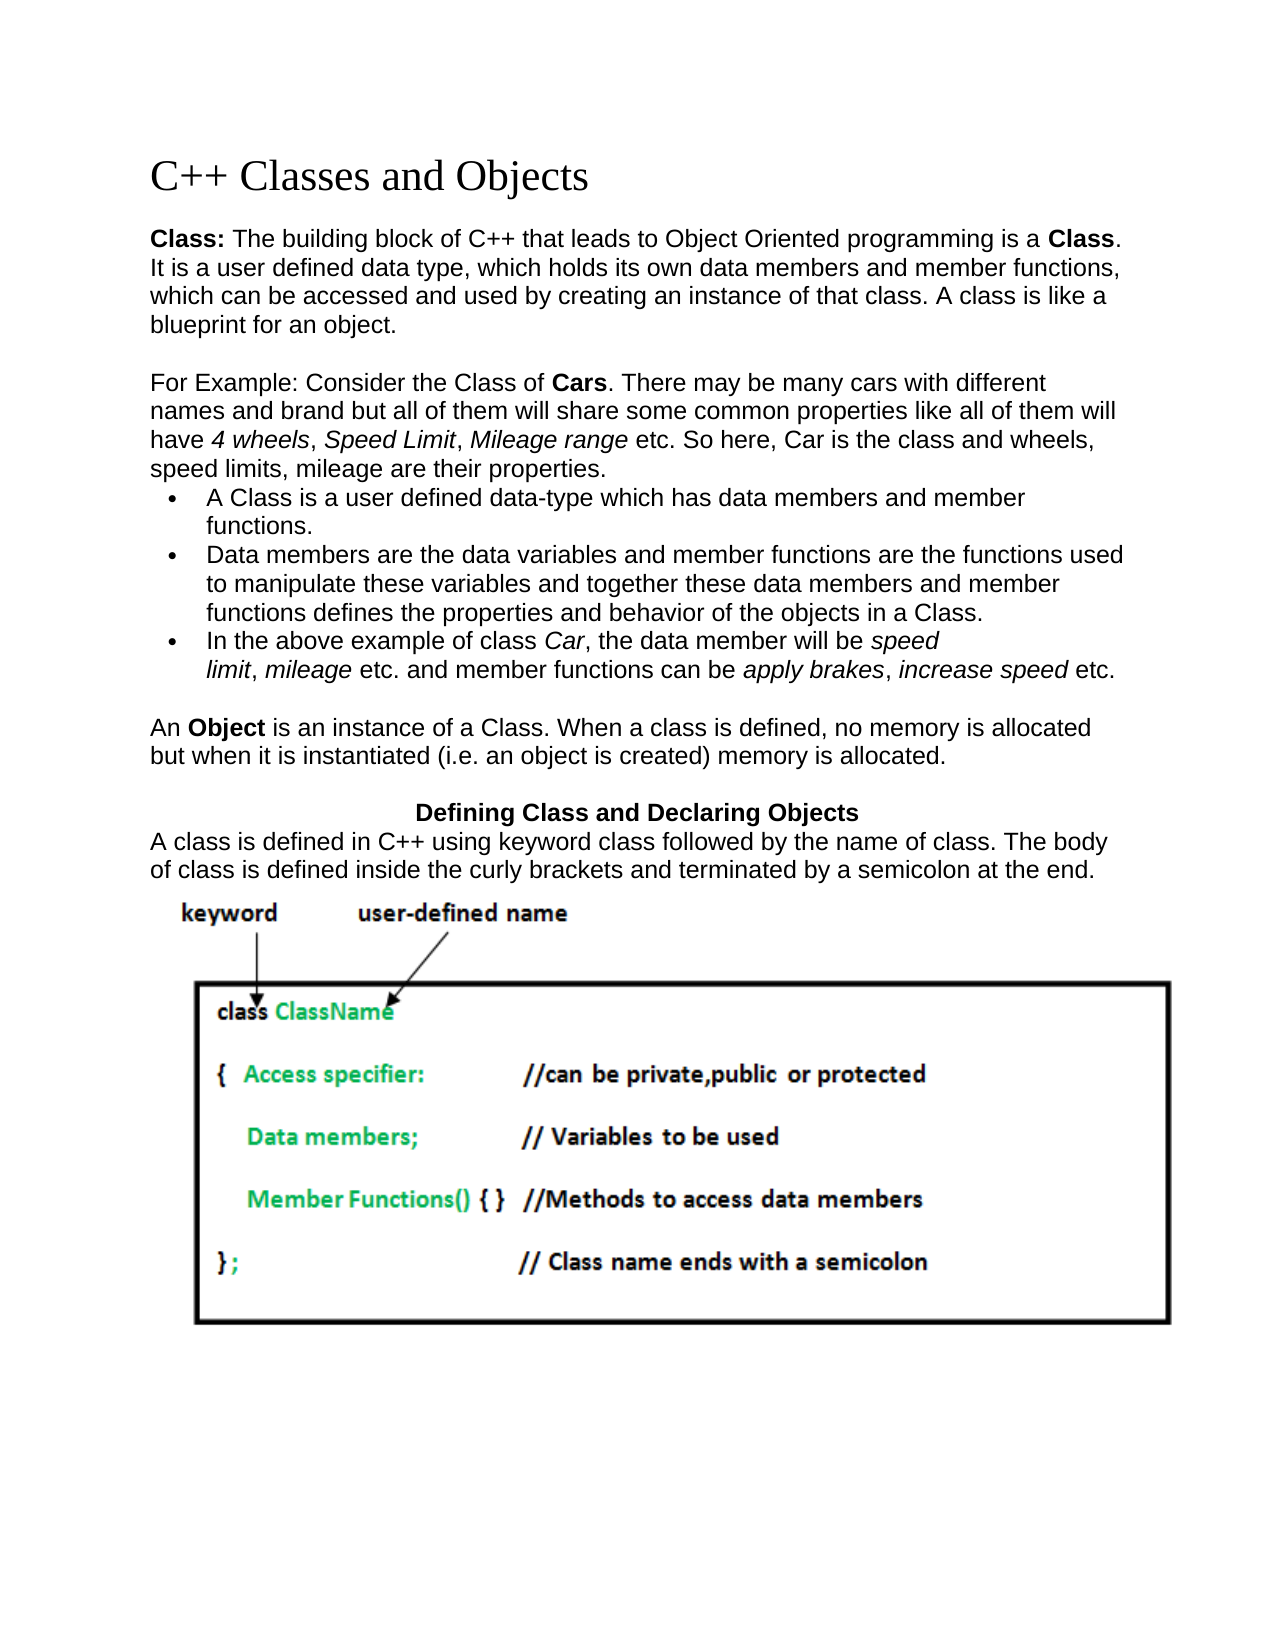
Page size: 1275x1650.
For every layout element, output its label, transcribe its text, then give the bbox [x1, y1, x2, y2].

list A Class is a user defined data-type which has data members and member functions. [169, 482, 1125, 540]
picture [150, 884, 1197, 1372]
text An Object is an instance of a Class. When a class is defined, no memory is allocated but when it is instantiated (i.e. an object is created) memory is allocated. [150, 712, 1125, 798]
list In the above example of class Car, the data member will be speed limit, mileage etc. and member functions can be apply brakes, increase speed etc. [169, 626, 1125, 684]
text For Example: Consider the Class of Cars. There may be many cars with different names and brand but all of them will share some common properties like all of them will have 4 wheels, Speed Limit, Mileage range etc. So here, Car is the class and wheels, speed limits, mileage are their properties. [150, 339, 1125, 482]
text Class: The building block of C++ that leads to Object Oriented programming is a Class. It is a user defined data type, which holds its own data members and member functions, which can be accessed and used by creating an instance of that class. A class is like a blueprint for an object. [150, 224, 1125, 339]
text A class is defined in C++ using keyword class followed by the name of class. The body of class is defined inside the curly brackets and terminated by a semicolon at the end. [150, 827, 1125, 884]
text Defining Class and Declaring Objects [150, 798, 1125, 827]
list Data members are the data variables and member functions are the functions used to manipulate these variables and together these data members and member functions defines the properties and behavior of the objects in a Class. [169, 540, 1125, 626]
text C++ Classes and Objects [150, 150, 1125, 200]
